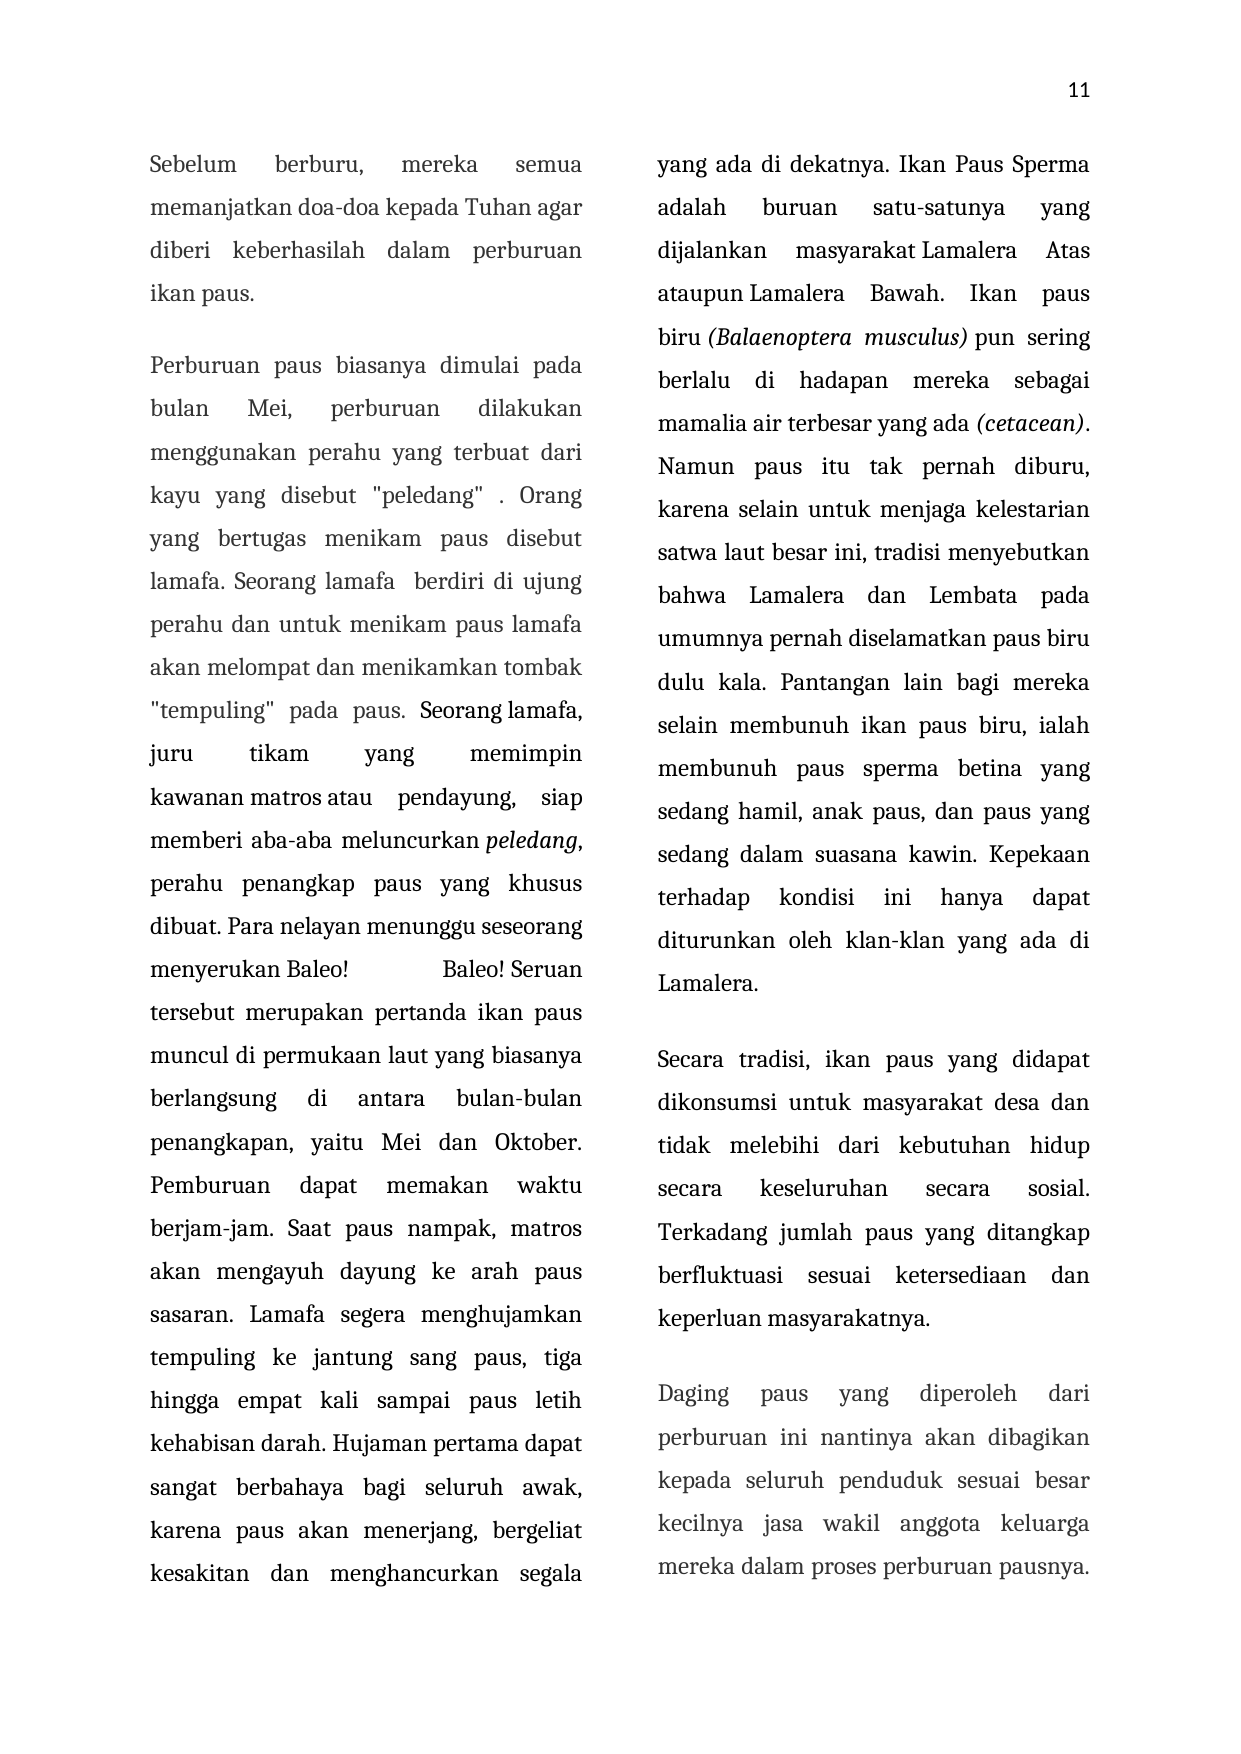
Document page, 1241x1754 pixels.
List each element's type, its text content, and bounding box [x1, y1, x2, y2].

text Perburuan paus biasanya dimulai pada bulan Mei, perburuan dilakukan menggunakan perahu yang terbuat dari kayu yang disebut "peledang" . Orang yang bertugas menikam paus disebut lamafa. Seorang lamafa berdiri di ujung perahu dan untuk menikam paus lamafa akan melompat dan menikamkan tombak "tempuling" pada paus. Seorang lamafa, juru tikam yang memimpin kawanan matros atau pendayung, siap memberi aba-aba meluncurkan peledang, perahu penangkap paus yang khusus dibuat. Para nelayan menunggu seseorang menyerukan Baleo! Baleo! Seruan tersebut merupakan pertanda ikan paus muncul di permukaan laut yang biasanya berlangsung di antara bulan-bulan penangkapan, yaitu Mei dan Oktober. Pemburuan dapat memakan waktu berjam-jam. Saat paus nampak, matros akan mengayuh dayung ke arah paus sasaran. Lamafa segera menghujamkan tempuling ke jantung sang paus, tiga hingga empat kali sampai paus letih kehabisan darah. Hujaman pertama dapat sangat berbahaya bagi seluruh awak, karena paus akan menerjang, bergeliat kesakitan dan menghancurkan segala yang ada di dekatnya. Ikan Paus Sperma adalah buruan satu-satunya yang dijalankan masyarakat Lamalera Atas ataupun Lamalera Bawah. Ikan paus biru (Balaenoptera musculus) pun sering berlalu di hadapan mereka sebagai mamalia air terbesar yang ada (cetacean). Namun paus itu tak pernah diburu, karena selain untuk menjaga kelestarian satwa laut besar ini, tradisi menyebutkan bahwa Lamalera dan Lembata pada umumnya pernah diselamatkan paus biru dulu kala. Pantangan lain bagi mereka selain membunuh ikan paus biru, ialah membunuh paus sperma betina yang sedang hamil, anak paus, dan paus yang sedang dalam suasana kawin. Kepekaan terhadap kondisi ini hanya dapat diturunkan oleh klan-klan yang ada di Lamalera. [150, 394, 583, 1587]
text Perburuan paus biasanya dimulai pada bulan Mei, perburuan dilakukan menggunakan perahu yang terbuat dari kayu yang disebut "peledang" . Orang yang bertugas menikam paus disebut lamafa. Seorang lamafa berdiri di ujung perahu dan untuk menikam paus lamafa akan melompat dan menikamkan tombak "tempuling" pada paus. Seorang lamafa, juru tikam yang memimpin kawanan matros atau pendayung, siap memberi aba-aba meluncurkan peledang, perahu penangkap paus yang khusus dibuat. Para nelayan menunggu seseorang menyerukan Baleo! Baleo! Seruan tersebut merupakan pertanda ikan paus muncul di permukaan laut yang biasanya berlangsung di antara bulan-bulan penangkapan, yaitu Mei dan Oktober. Pemburuan dapat memakan waktu berjam-jam. Saat paus nampak, matros akan mengayuh dayung ke arah paus sasaran. Lamafa segera menghujamkan tempuling ke jantung sang paus, tiga hingga empat kali sampai paus letih kehabisan darah. Hujaman pertama dapat sangat berbahaya bagi seluruh awak, karena paus akan menerjang, bergeliat kesakitan dan menghancurkan segala yang ada di dekatnya. Ikan Paus Sperma adalah buruan satu-satunya yang dijalankan masyarakat Lamalera Atas ataupun Lamalera Bawah. Ikan paus biru (Balaenoptera musculus) pun sering berlalu di hadapan mereka sebagai mamalia air terbesar yang ada (cetacean). Namun paus itu tak pernah diburu, karena selain untuk menjaga kelestarian satwa laut besar ini, tradisi menyebutkan bahwa Lamalera dan Lembata pada umumnya pernah diselamatkan paus biru dulu kala. Pantangan lain bagi mereka selain membunuh ikan paus biru, ialah membunuh paus sperma betina yang sedang hamil, anak paus, dan paus yang sedang dalam suasana kawin. Kepekaan terhadap kondisi ini hanya dapat diturunkan oleh klan-klan yang ada di Lamalera. [658, 150, 1090, 1041]
text Secara tradisi, ikan paus yang didapat dikonsumsi untuk masyarakat desa dan tidak melebihi dari kebutuhan hidup secara keseluruhan secara sosial. Terkadang jumlah paus yang ditangkap berfluktuasi sesuai ketersediaan dan keperluan masyarakatnya. [658, 1088, 1090, 1376]
